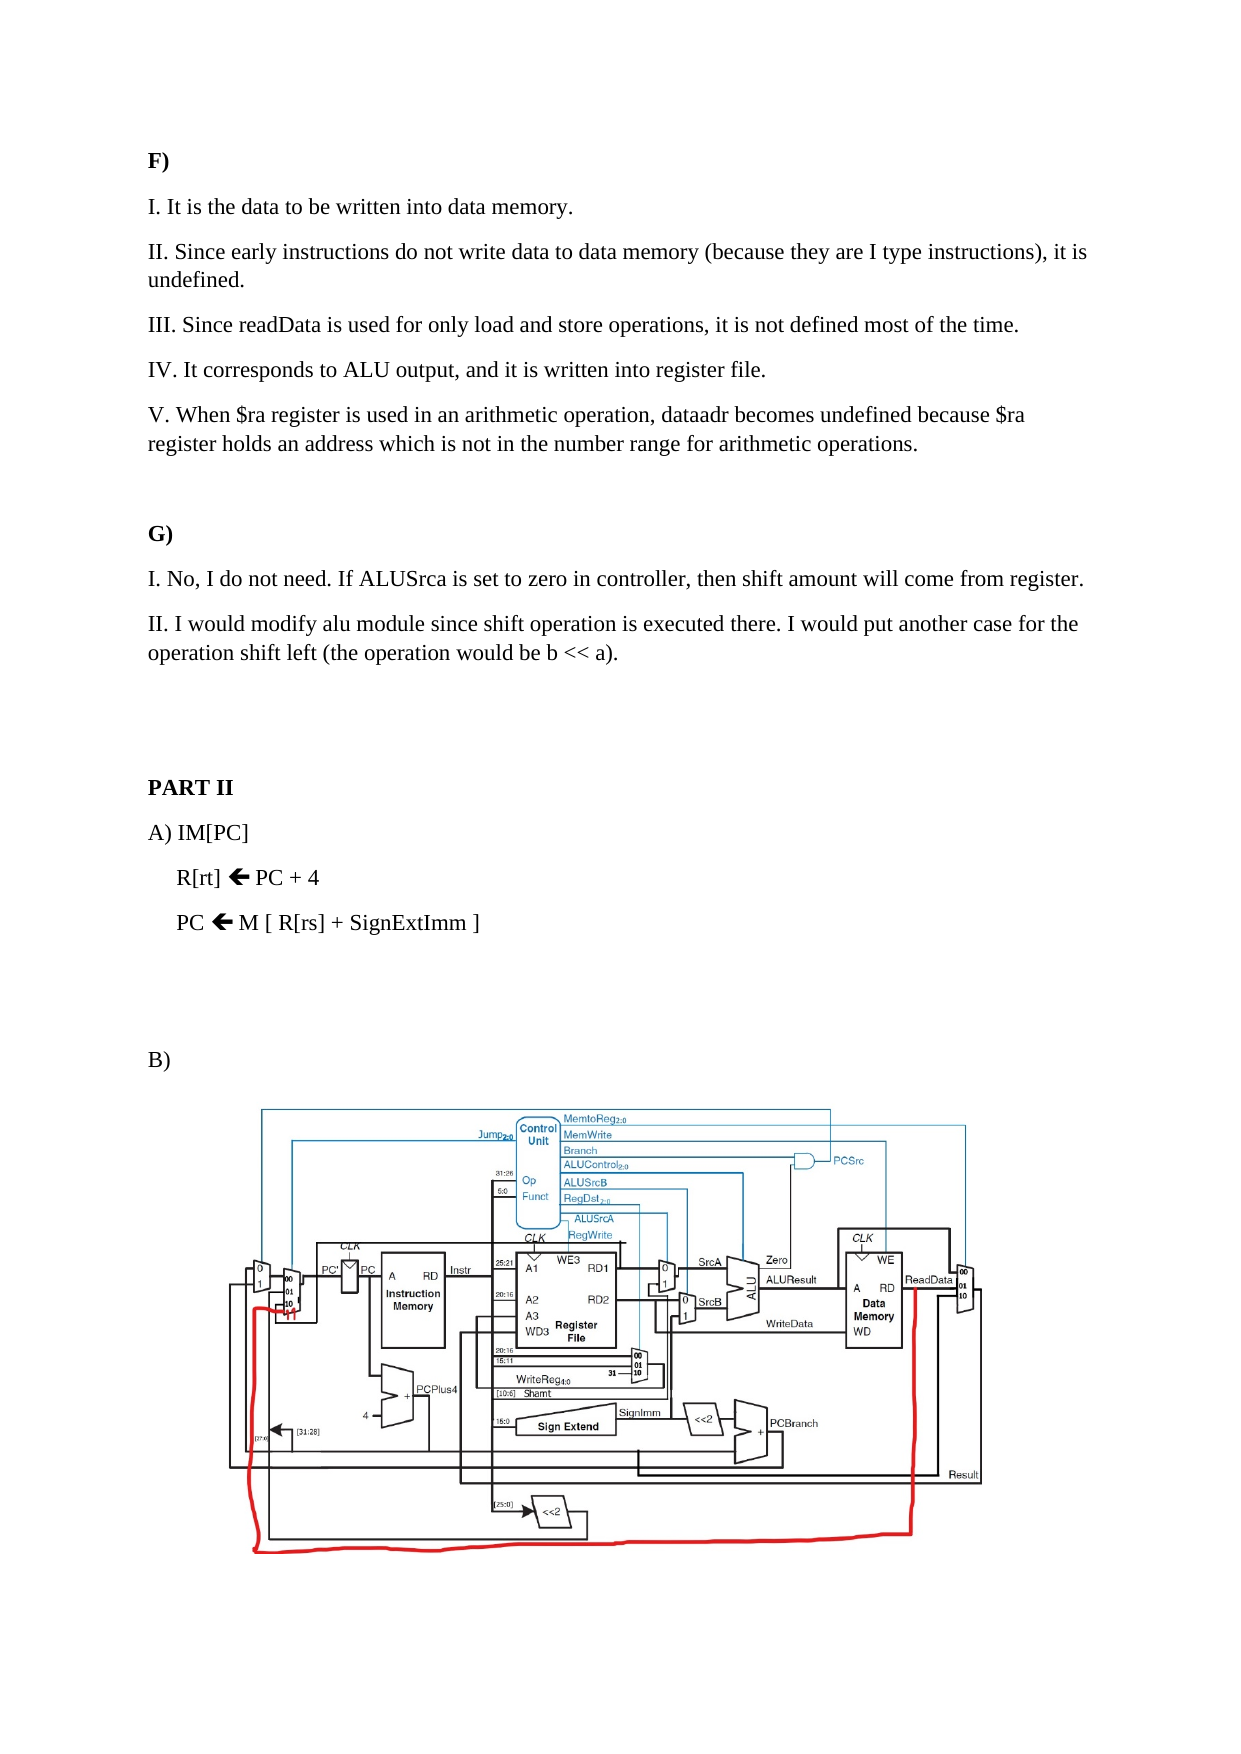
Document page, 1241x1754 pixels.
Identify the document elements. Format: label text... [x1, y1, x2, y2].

text F) [148, 148, 1093, 174]
text II. I would modify alu module since shift operation is executed there. I would put another case for the operation shift left (the operation would be b << a). [148, 610, 1093, 665]
text PART II [148, 774, 1093, 801]
text R[rt] PC + 4 [148, 864, 1093, 891]
text I. No, I do not need. If ALUSrca is set to zero in controller, then shift amount will come from register. [148, 565, 1093, 592]
text B) [148, 1047, 1093, 1073]
text II. Since early instructions do not write data to data memory (because they are I type instructions), it is undefined. [148, 238, 1093, 293]
text III. Since readData is used for only load and store operations, it is not defined most of the time. [148, 311, 1093, 338]
text A) IM[PC] [148, 819, 1093, 846]
text I. It is the data to be written into data memory. [148, 193, 1093, 219]
text PC M [ R[rs] + SignExtImm ] [148, 909, 1093, 936]
text G) [148, 520, 1093, 547]
text IV. It corresponds to ALU output, and it is written into register file. [148, 356, 1093, 383]
picture [147, 1091, 1093, 1554]
text V. When $ra register is used in an arithmetic operation, dataadr becomes undefined because $ra register holds an address which is not in the number range for arithmetic operations. [148, 402, 1093, 456]
